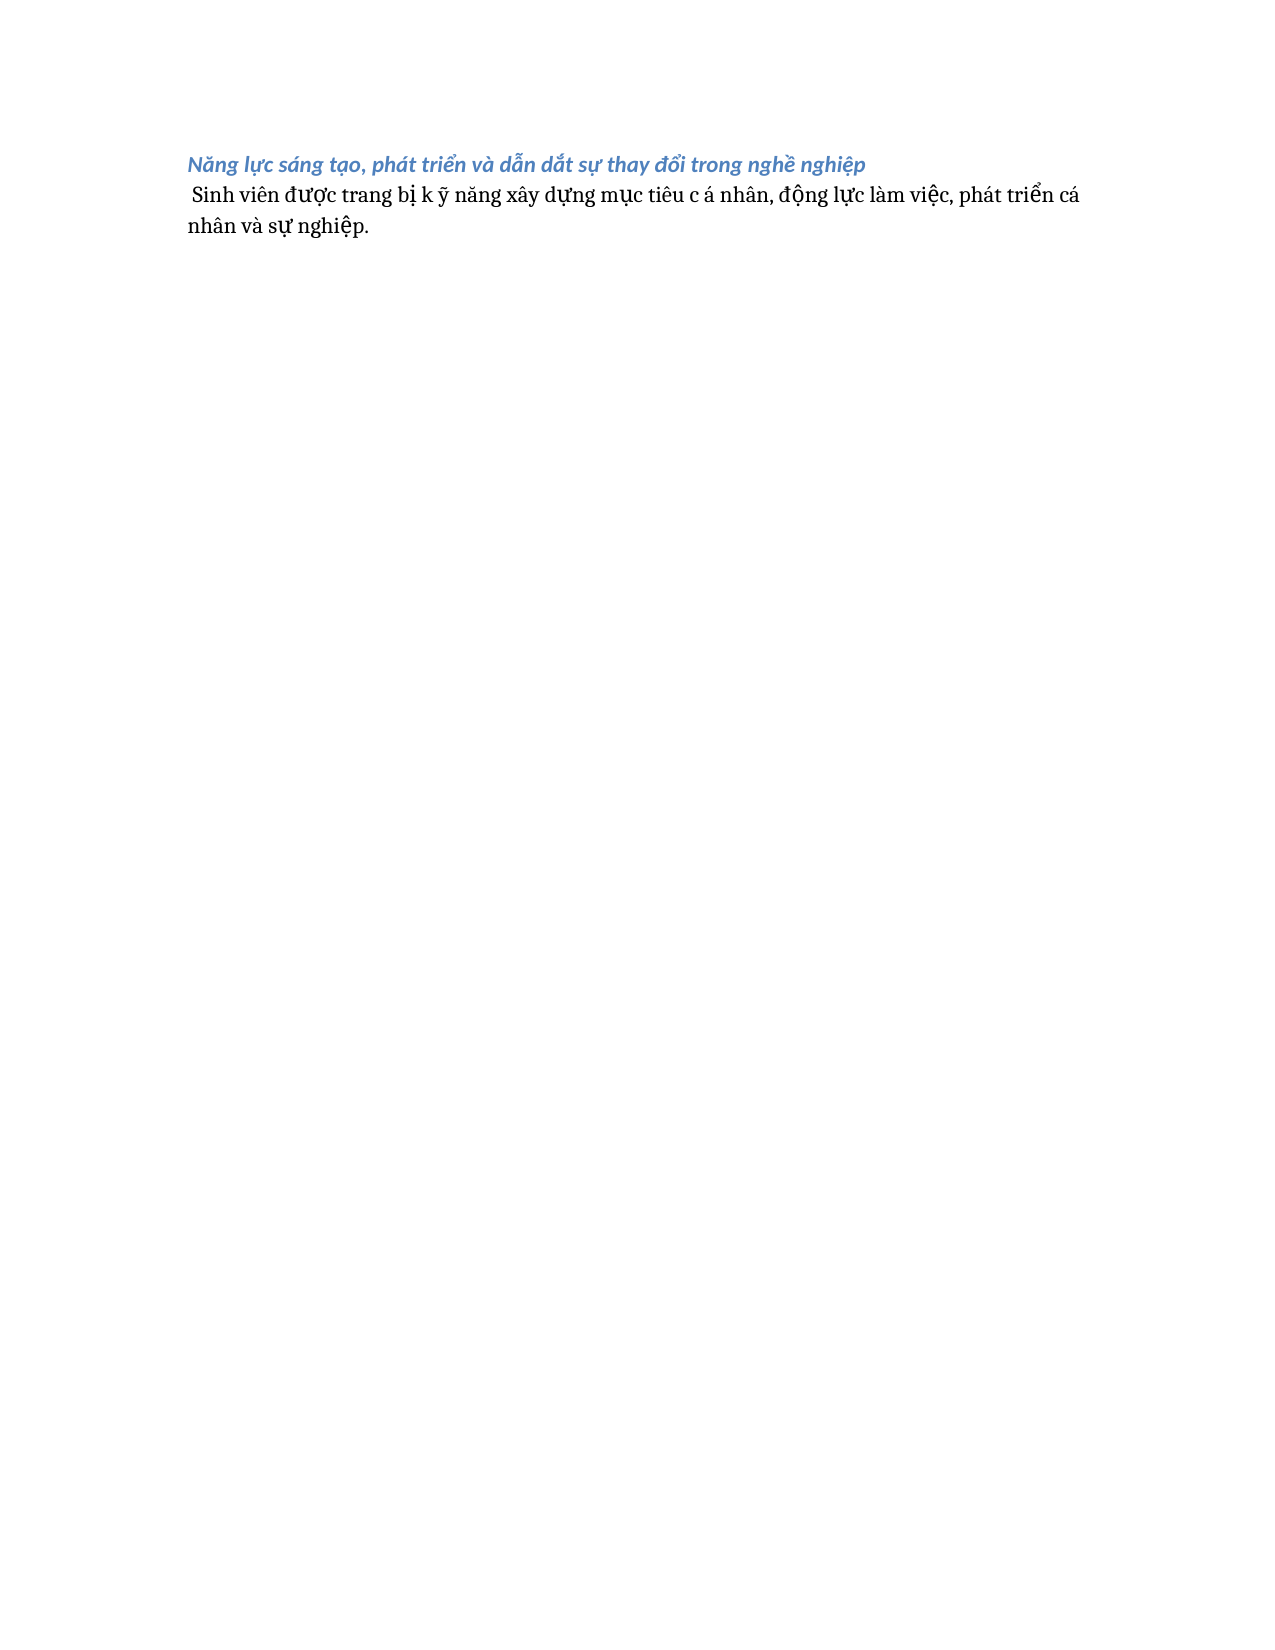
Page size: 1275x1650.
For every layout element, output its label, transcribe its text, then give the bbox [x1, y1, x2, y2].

subtitle Năng lực sáng tạo, phát triển và dẫn dắt sự thay đổi trong nghề nghiệp [187, 150, 1087, 178]
text Sinh viên được trang bị k ỹ năng xây dựng mục tiêu c á nhân, động lực làm việc, phát triển cá nhân và sự nghiệp. [187, 182, 1087, 239]
